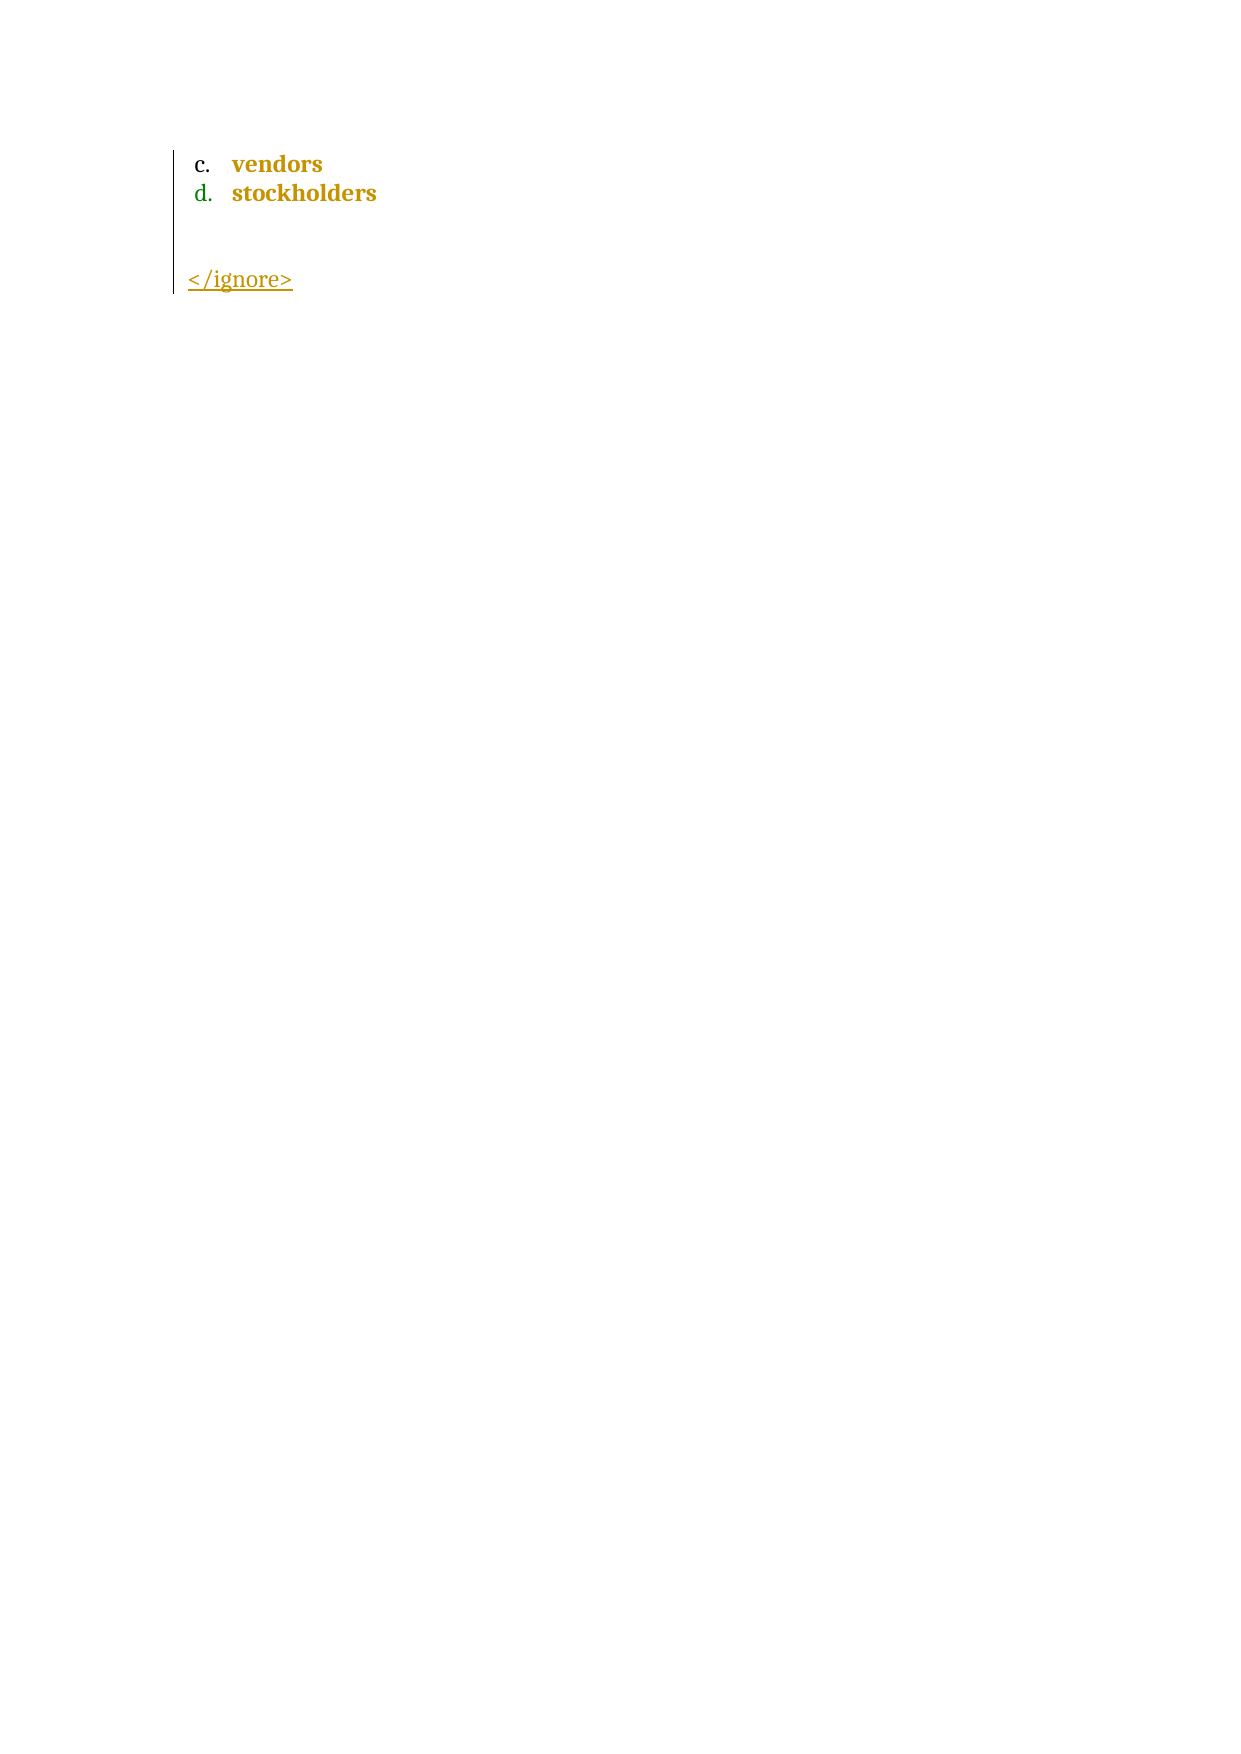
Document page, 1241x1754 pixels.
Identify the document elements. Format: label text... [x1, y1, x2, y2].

list vendors [194, 150, 1053, 179]
list stockholders [194, 179, 1053, 207]
